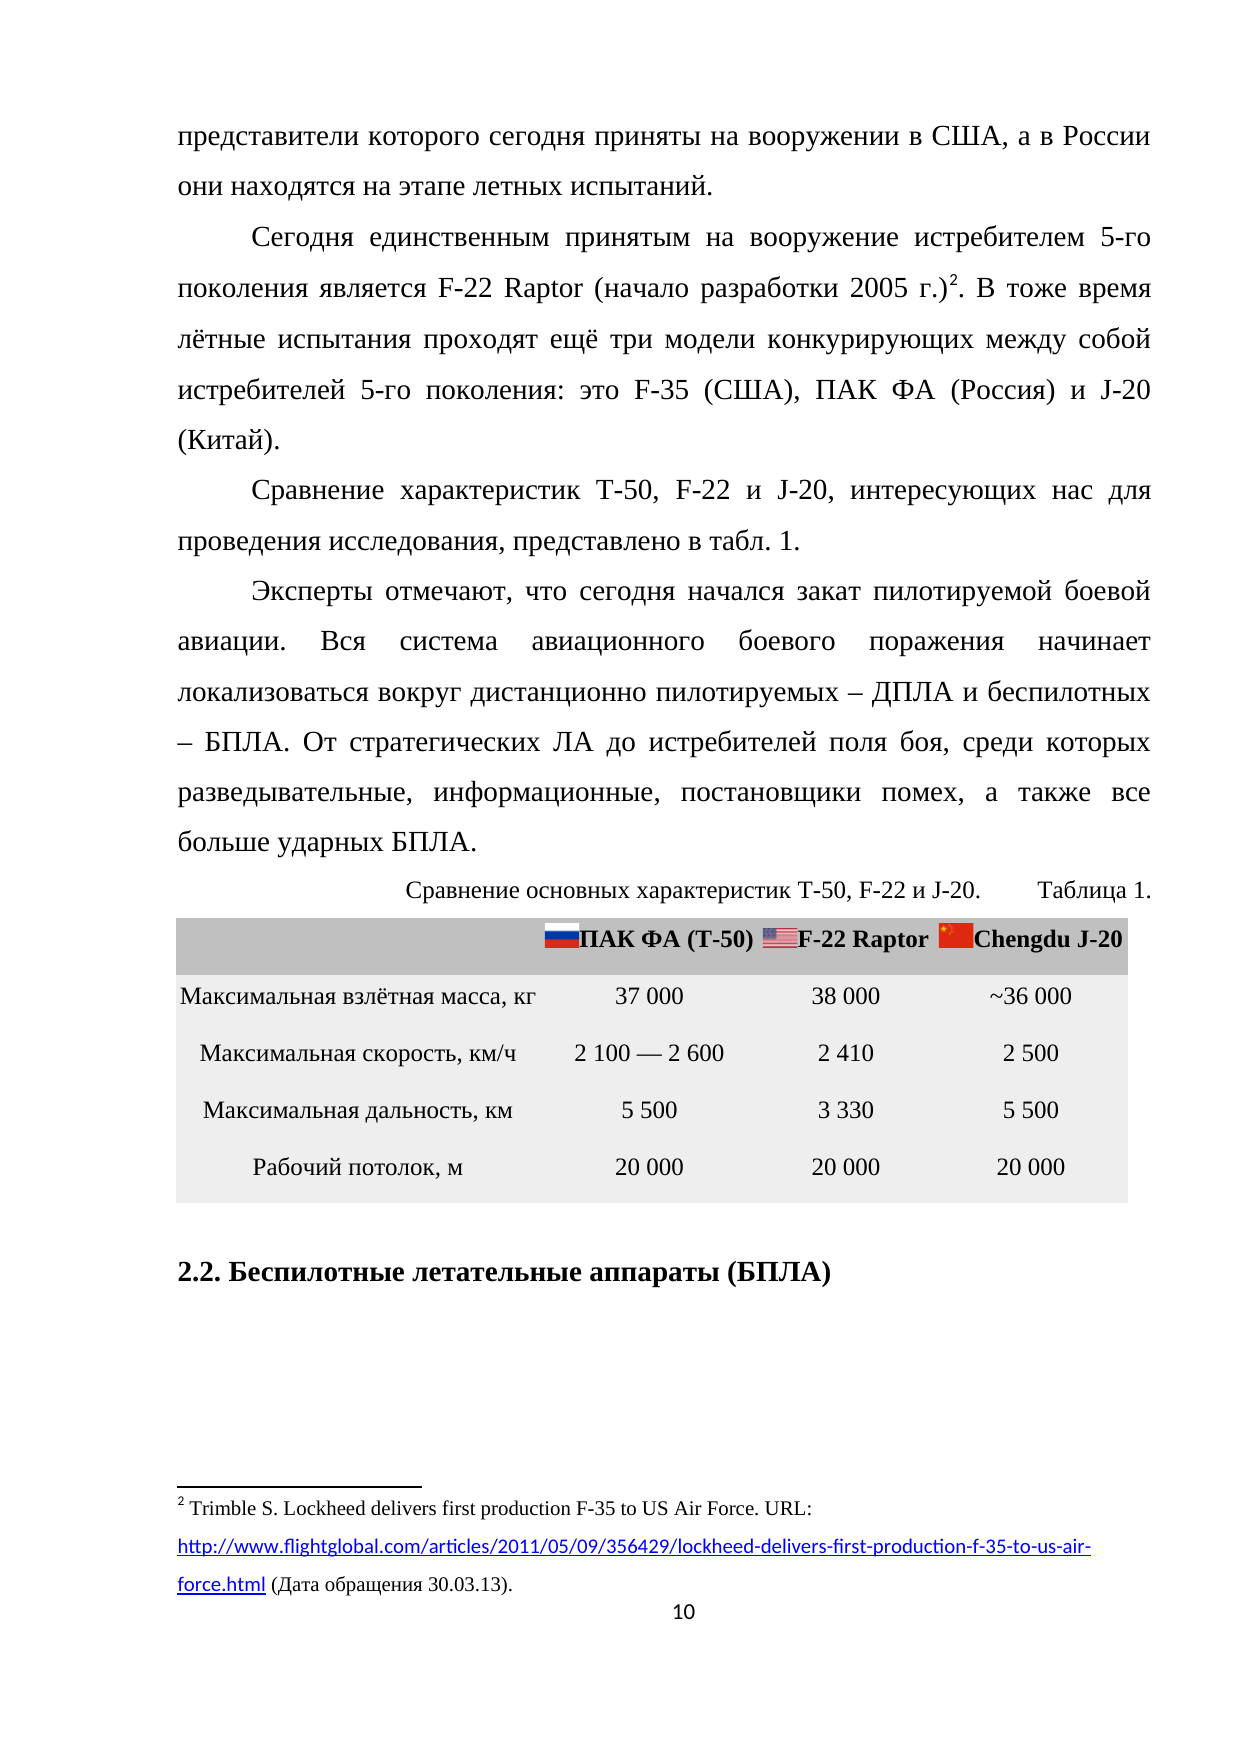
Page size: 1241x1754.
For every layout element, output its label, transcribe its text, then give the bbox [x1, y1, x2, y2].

table_cell 2 100 — 2 600 [540, 1032, 758, 1089]
table_header [176, 918, 540, 975]
picture [938, 923, 974, 948]
table_cell Максимальная дальность, км [176, 1089, 540, 1146]
picture [762, 928, 798, 948]
list Сравнение основных характеристик T-50, F-22 и J-20. Таблица 1. [177, 875, 1152, 904]
table_cell 2 500 [933, 1032, 1128, 1089]
table_header Chengdu J-20 [933, 918, 1128, 975]
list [177, 118, 1152, 202]
table_cell Максимальная взлётная масса, кг [176, 975, 540, 1032]
table_header ПАК ФА (Т-50) [540, 918, 758, 975]
table_header F-22 Raptor [758, 918, 933, 975]
table_cell 20 000 [540, 1146, 758, 1203]
table_cell 20 000 [933, 1146, 1128, 1203]
list Эксперты отмечают, что сегодня начался закат пилотируемой боевой авиации. Вся система авиационного боевого поражения начинает локализоваться вокруг дистанционно пилотируемых – ДПЛА и беспилотных – БПЛА. От стратегических ЛА до истребителей поля боя, среди которых разведывательные, информационные, постановщики помех, а также все больше ударных БПЛА. [177, 573, 1152, 858]
text 2.2. Беспилотные летательные аппараты (БПЛА) [177, 1254, 1152, 1287]
list Сегодня единственным принятым на вооружение истребителем 5-го поколения является F-22 Raptor (начало разработки .). В тоже время лётные испытания проходят ещё три модели конкурирующих между собой истребителей 5-го поколения: это F-35 (США), ПАК ФА (Россия) и J-20 (Китай). [177, 219, 1152, 456]
table_cell ~36 000 [933, 975, 1128, 1032]
table_cell 3 330 [758, 1089, 933, 1146]
table_cell 5 500 [933, 1089, 1128, 1146]
table_cell Максимальная скорость, км/ч [176, 1032, 540, 1089]
table_cell Рабочий потолок, м [176, 1146, 540, 1203]
table_cell 38 000 [758, 975, 933, 1032]
table_cell 5 500 [540, 1089, 758, 1146]
table_cell 20 000 [758, 1146, 933, 1203]
list Сравнение характеристик Т-50, F-22 и J-20, интересующих нас для проведения исследования, представлено в табл. 1. [177, 472, 1152, 556]
table_cell 37 000 [540, 975, 758, 1032]
table_cell 2 410 [758, 1032, 933, 1089]
picture [544, 923, 580, 948]
